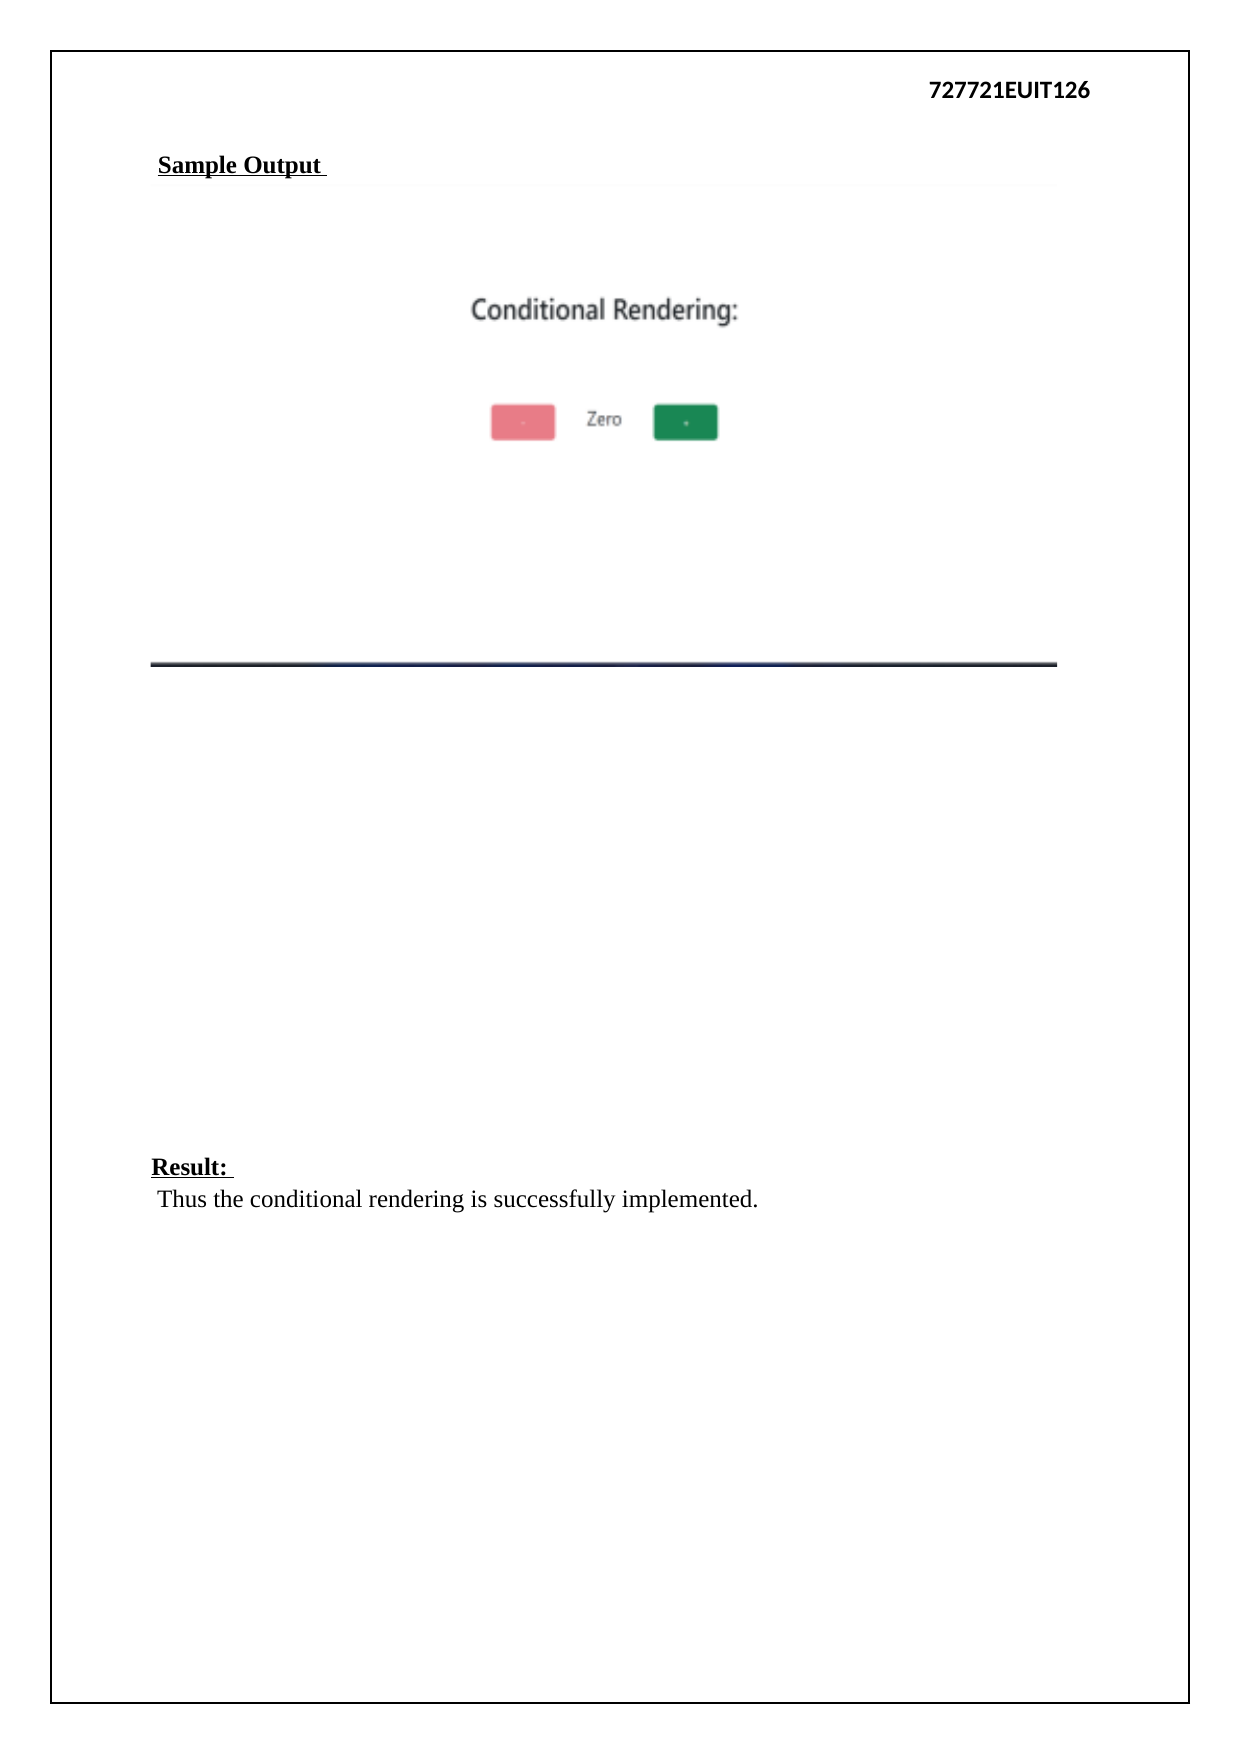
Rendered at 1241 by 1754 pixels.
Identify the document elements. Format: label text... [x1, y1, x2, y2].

picture [150, 184, 1058, 667]
text Result: [151, 1152, 1090, 1181]
text Thus the conditional rendering is successfully implemented. [151, 1184, 1090, 1213]
text Sample Output [158, 150, 1090, 179]
